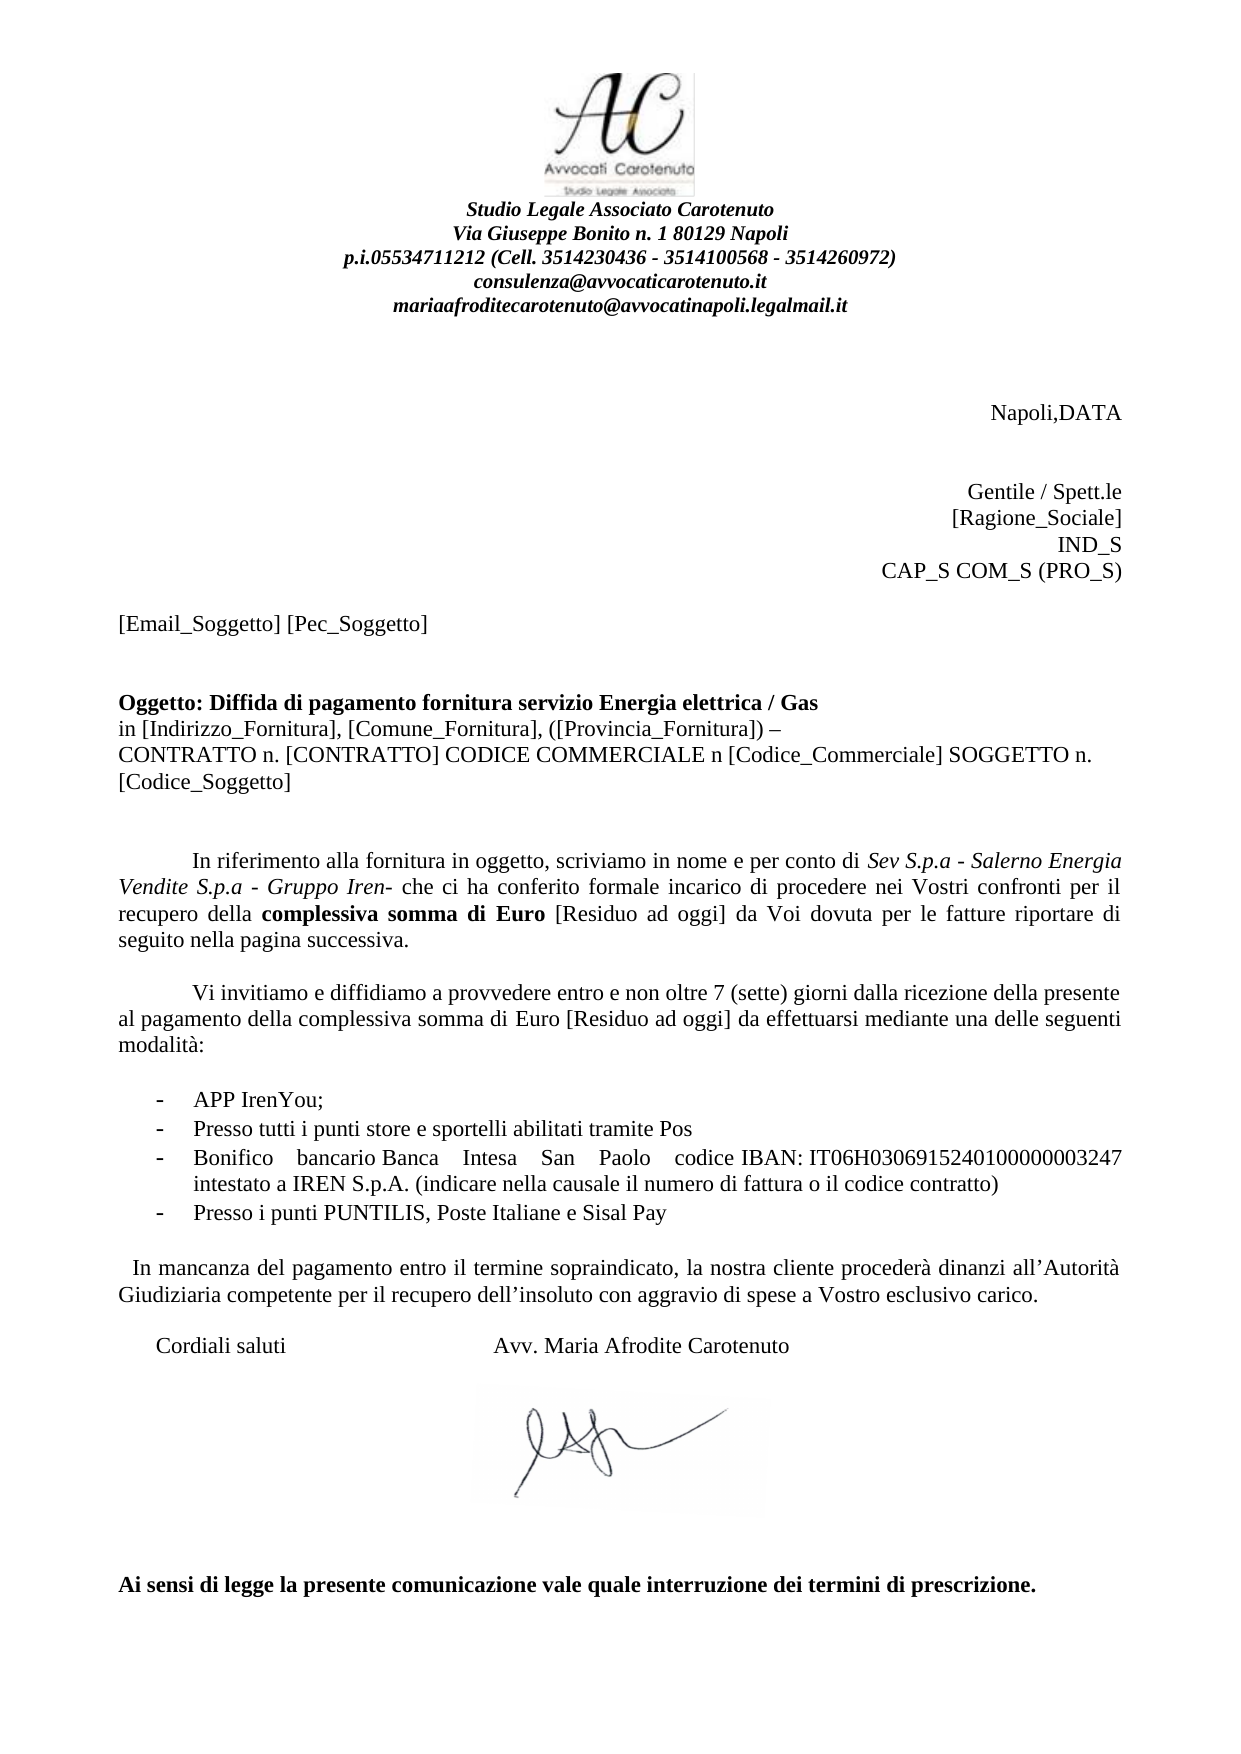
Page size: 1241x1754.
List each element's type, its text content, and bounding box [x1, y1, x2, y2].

list Presso i punti PUNTILIS, Poste Italiane e Sisal Pay [156, 1197, 1122, 1226]
list Bonifico bancario Banca Intesa San Paolo codice IBAN: IT06H0306915240100000003247 intestato a IREN S.p.A. (indicare nella causale il numero di fattura o il codice contratto) [156, 1142, 1122, 1197]
text Ai sensi di legge la presente comunicazione vale quale interruzione dei termini di prescrizione. [118, 1571, 1122, 1597]
text IND_S [118, 531, 1122, 557]
text in [Indirizzo_Fornitura], [Comune_Fornitura], ([Provincia_Fornitura]) – [118, 715, 1122, 742]
text Napoli,DATA [118, 399, 1122, 425]
text CONTRATTO n. [CONTRATTO] CODICE COMMERCIALE n [Codice_Commerciale] SOGGETTO n. [Codice_Soggetto] [118, 742, 1122, 794]
picture [544, 73, 696, 198]
text Cordiali saluti Avv. Maria Afrodite Carotenuto [118, 1332, 1122, 1358]
text [Email_Soggetto] [Pec_Soggetto] [118, 610, 1122, 636]
list APP IrenYou; [156, 1084, 1122, 1113]
text Oggetto: Diffida di pagamento fornitura servizio Energia elettrica / Gas [118, 689, 1122, 715]
text CAP_S COM_S (PRO_S) [118, 557, 1122, 583]
text Gentile / Spett.le [118, 478, 1122, 504]
text Vi invitiamo e diffidiamo a provvedere entro e non oltre 7 (sette) giorni dalla ricezione della presente al pagamento della complessiva somma di Euro [Residuo ad oggi] da effettuarsi mediante una delle seguenti modalità: [118, 979, 1122, 1058]
text [Ragione_Sociale] [118, 504, 1122, 531]
text In riferimento alla fornitura in oggetto, scriviamo in nome e per conto di Sev S.p.a - Salerno Energia Vendite S.p.a - Gruppo Iren- che ci ha conferito formale incarico di procedere nei Vostri confronti per il recupero della complessiva somma di Euro [Residuo ad oggi] da Voi dovuta per le fatture riportare di seguito nella pagina successiva. [118, 847, 1122, 952]
picture [471, 1384, 770, 1517]
list Presso tutti i punti store e sportelli abilitati tramite Pos [156, 1113, 1122, 1142]
text In mancanza del pagamento entro il termine sopraindicato, la nostra cliente procederà dinanzi all’Autorità Giudiziaria competente per il recupero dell’insoluto con aggravio di spese a Vostro esclusivo carico. [118, 1254, 1122, 1307]
